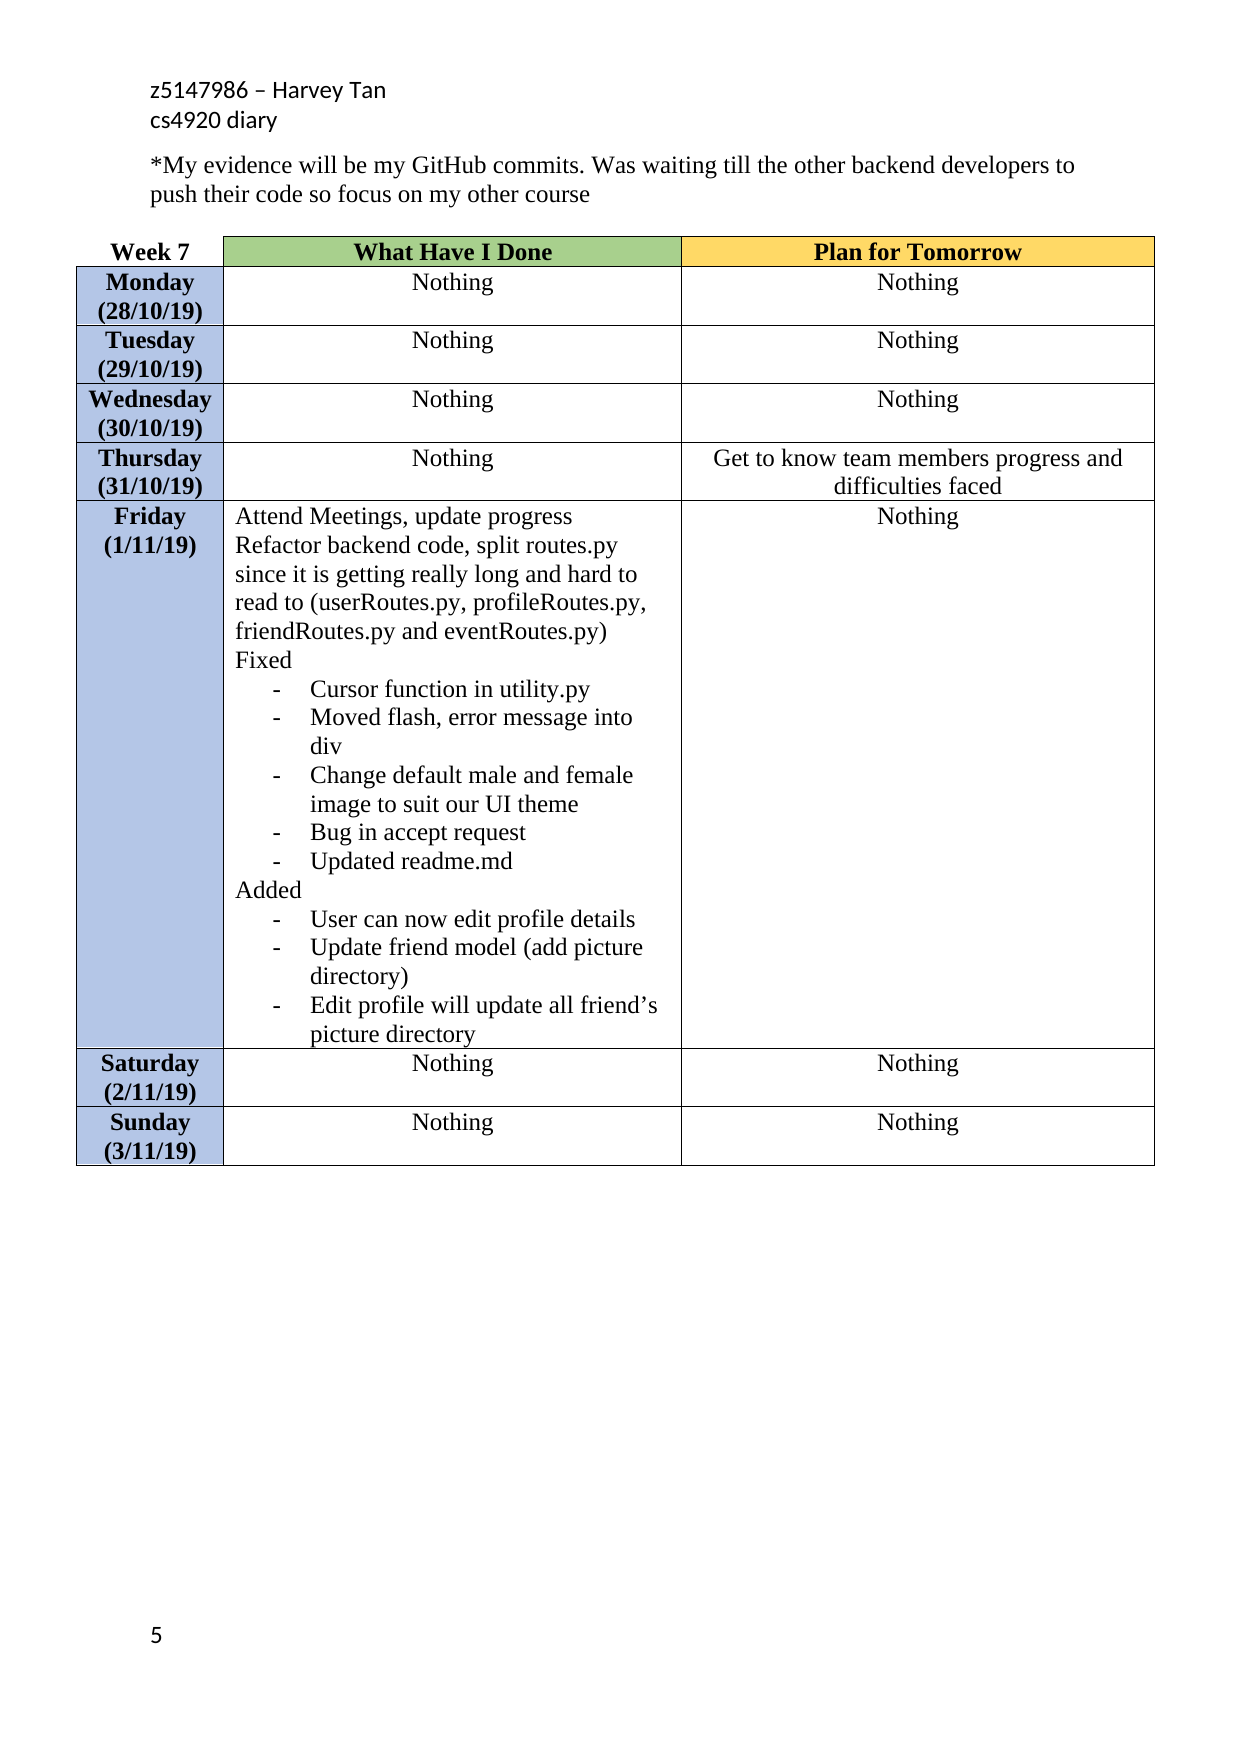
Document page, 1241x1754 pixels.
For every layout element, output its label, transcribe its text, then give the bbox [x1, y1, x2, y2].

table_cell Wednesday (30/10/19) [77, 384, 223, 442]
table_header Week 7 [76, 236, 223, 266]
table_cell Nothing [682, 501, 1154, 1047]
table_cell Nothing [682, 267, 1154, 324]
table_cell Sunday (3/11/19) [77, 1107, 223, 1164]
table_cell Tuesday (29/10/19) [77, 326, 223, 383]
table_cell Monday (28/10/19) [77, 267, 223, 324]
table_cell Nothing [682, 384, 1154, 442]
table_cell Saturday (2/11/19) [77, 1049, 223, 1106]
table_cell Nothing [682, 326, 1154, 383]
table_header Plan for Tomorrow [682, 237, 1154, 266]
table_cell Get to know team members progress and difficulties faced [682, 443, 1154, 500]
table_cell Nothing [224, 443, 681, 500]
table_cell Friday (1/11/19) [77, 501, 223, 1047]
table_cell Nothing [682, 1107, 1154, 1164]
table_cell Nothing [682, 1049, 1154, 1106]
table_cell Nothing [224, 1107, 681, 1164]
table_cell Attend Meetings, update progress Refactor backend code, split routes.py since it is getting really long and hard to read to (userRoutes.py, profileRoutes.py, friendRoutes.py and eventRoutes.py) Fixed Cursor function in utility.py Moved flash, error message into div Change default male and female image to suit our UI theme Bug in accept request Updated readme.md Added User can now edit profile details Update friend model (add picture directory) Edit profile will update all friend’s picture directory [224, 501, 681, 1047]
table_header What Have I Done [224, 237, 681, 266]
table_cell Nothing [224, 384, 681, 442]
table_cell Nothing [224, 267, 681, 324]
table_cell Thursday (31/10/19) [77, 443, 223, 500]
text *My evidence will be my GitHub commits. Was waiting till the other backend developers to push their code so focus on my other course [150, 150, 1090, 207]
table_cell Nothing [224, 1049, 681, 1106]
table_cell Nothing [224, 326, 681, 383]
